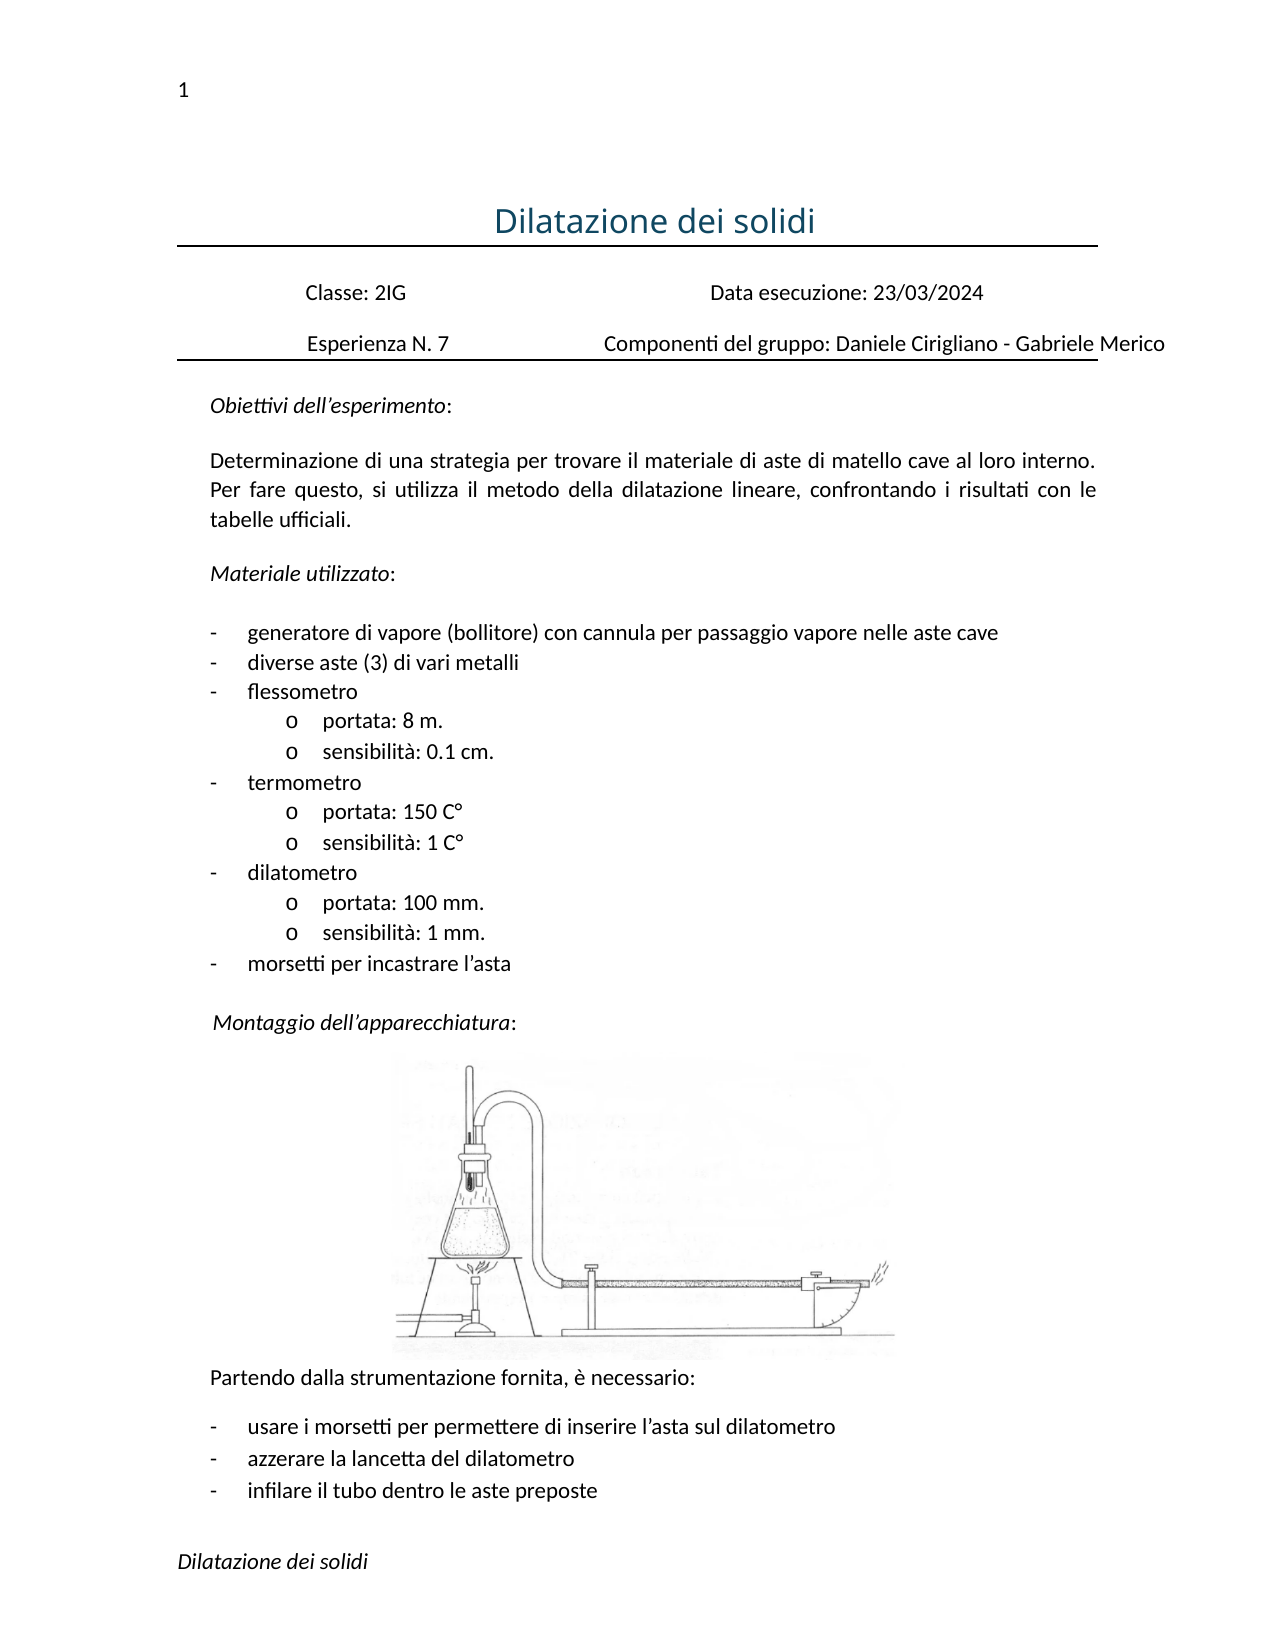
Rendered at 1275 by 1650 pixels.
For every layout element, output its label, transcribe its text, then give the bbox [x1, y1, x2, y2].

list portata: 150 C° [285, 797, 1098, 826]
text Materiale utilizzato: [176, 559, 1098, 587]
list portata: 100 mm. [285, 888, 1098, 917]
text Esperienza N. 7 Componenti del gruppo: Daniele Cirigliano - Gabriele Merico [177, 329, 1098, 359]
list infilare il tubo dentro le aste preposte [210, 1476, 1098, 1504]
list sensibilità: 1 C° [285, 828, 1098, 857]
list generatore di vapore (bollitore) con cannula per passaggio vapore nelle aste cave [210, 618, 1098, 646]
list morsetti per incastrare l’asta [210, 949, 1098, 977]
list dilatometro [210, 858, 1098, 886]
list sensibilità: 0.1 cm. [285, 737, 1098, 766]
text Partendo dalla strumentazione fornita, è necessario: [177, 1363, 1098, 1391]
list usare i morsetti per permettere di inserire l’asta sul dilatometro [210, 1412, 1098, 1440]
picture [391, 1052, 908, 1360]
text Determinazione di una strategia per trovare il materiale di aste di matello cave al loro interno. Per fare questo, si utilizza il metodo della dilatazione lineare, confrontando i risultati con le tabelle ufficiali. [210, 446, 1098, 533]
text Montaggio dell’apparecchiatura: [212, 1008, 1098, 1036]
list portata: 8 m. [285, 706, 1098, 736]
list azzerare la lancetta del dilatometro [210, 1444, 1098, 1472]
text Obiettivi dell’esperimento: [176, 392, 1098, 420]
subtitle Dilatazione dei solidi [177, 198, 1098, 245]
text Classe: 2IG Data esecuzione: 23/03/2024 [177, 278, 1098, 306]
list termometro [210, 768, 1098, 796]
list diverse aste (3) di vari metalli [210, 648, 1098, 676]
list sensibilità: 1 mm. [285, 918, 1098, 947]
list flessometro [210, 677, 1098, 705]
